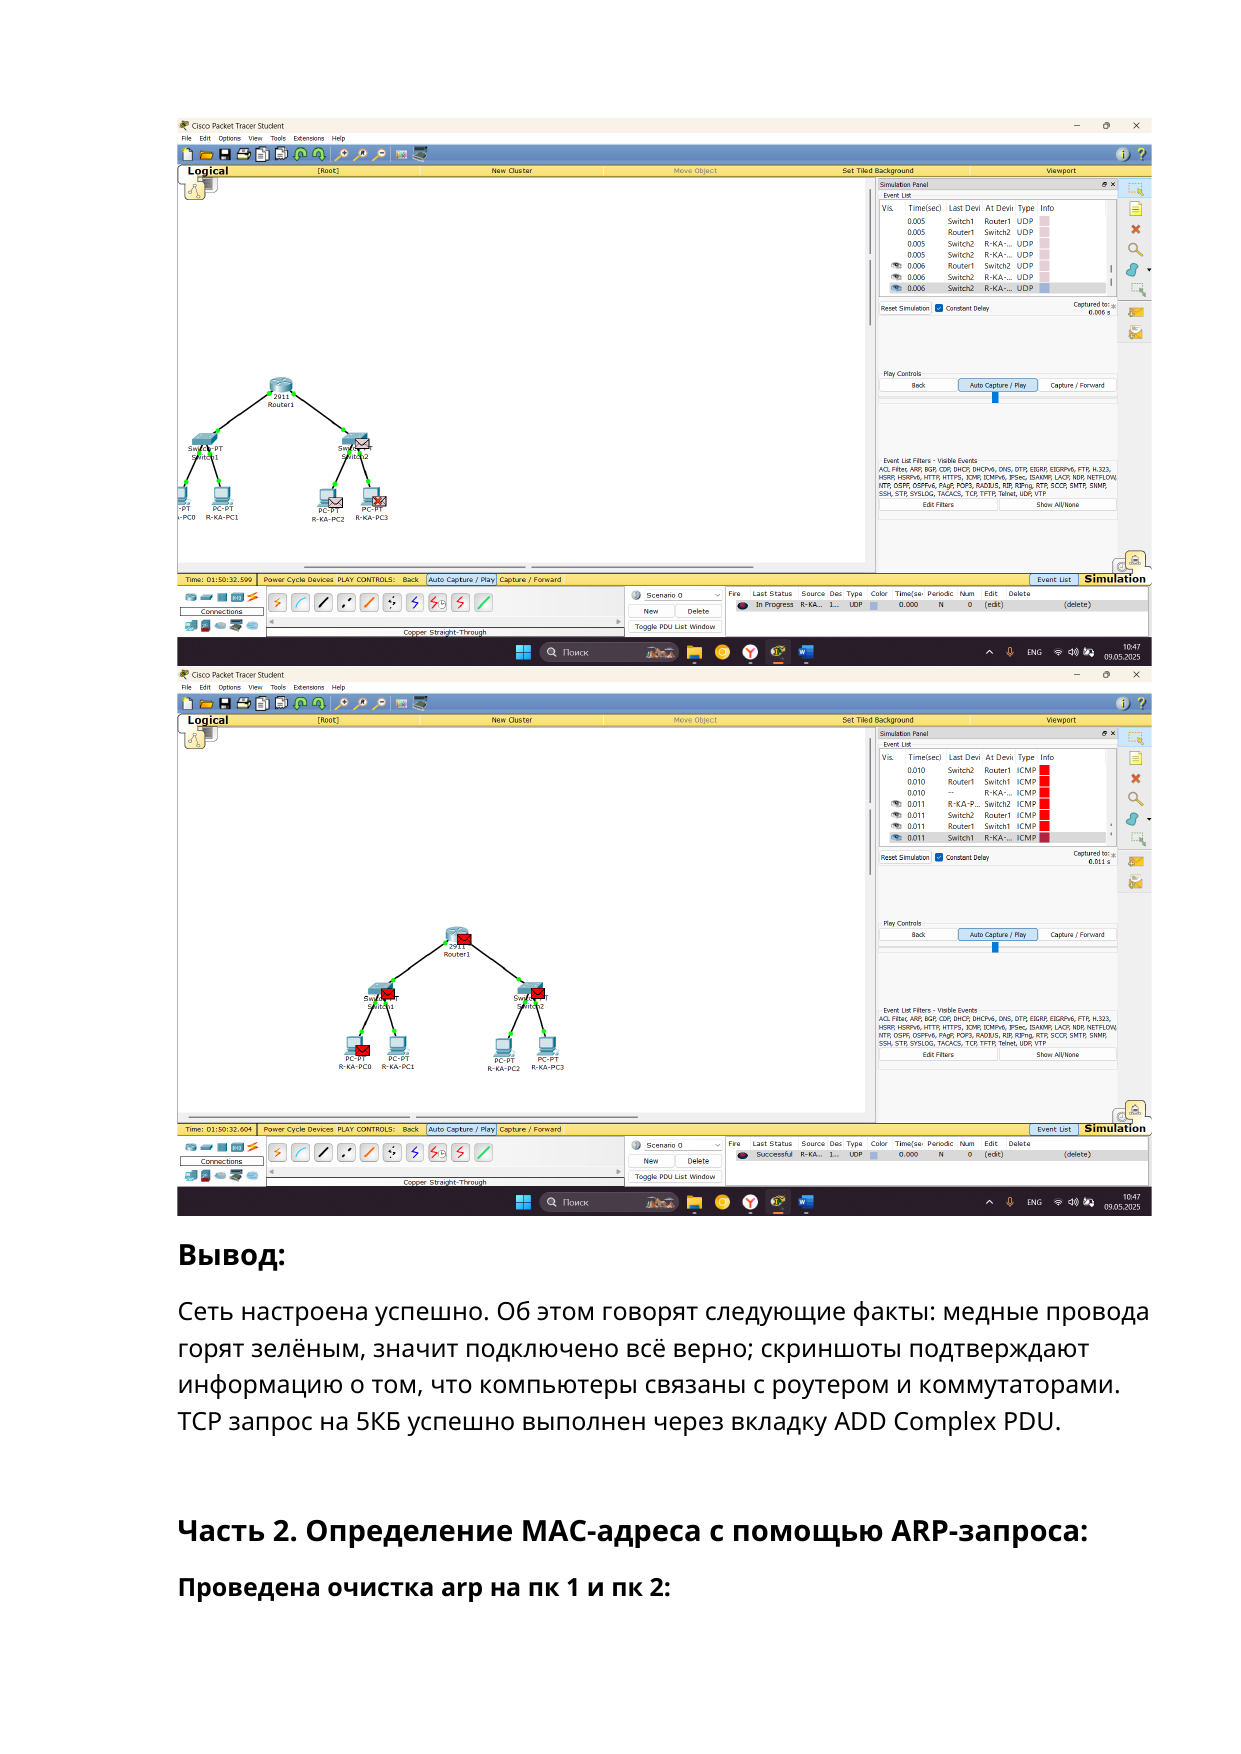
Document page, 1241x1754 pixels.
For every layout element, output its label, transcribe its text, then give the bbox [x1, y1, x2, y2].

text Сеть настроена успешно. Об этом говорят следующие факты: медные провода горят зелёным, значит подключено всё верно; скриншоты подтверждают информацию о том, что компьютеры связаны с роутером и коммутаторами. TCP запрос на 5КБ успешно выполнен через вкладку ADD Complex PDU. [177, 1293, 1152, 1438]
text Вывод: [177, 1234, 1152, 1274]
text Часть 2. Определение MAC-адреса с помощью ARP-запроса: [177, 1511, 1152, 1550]
picture [177, 667, 1152, 1216]
picture [177, 118, 1152, 666]
text Проведена очистка arp на пк 1 и пк 2: [177, 1570, 1152, 1604]
